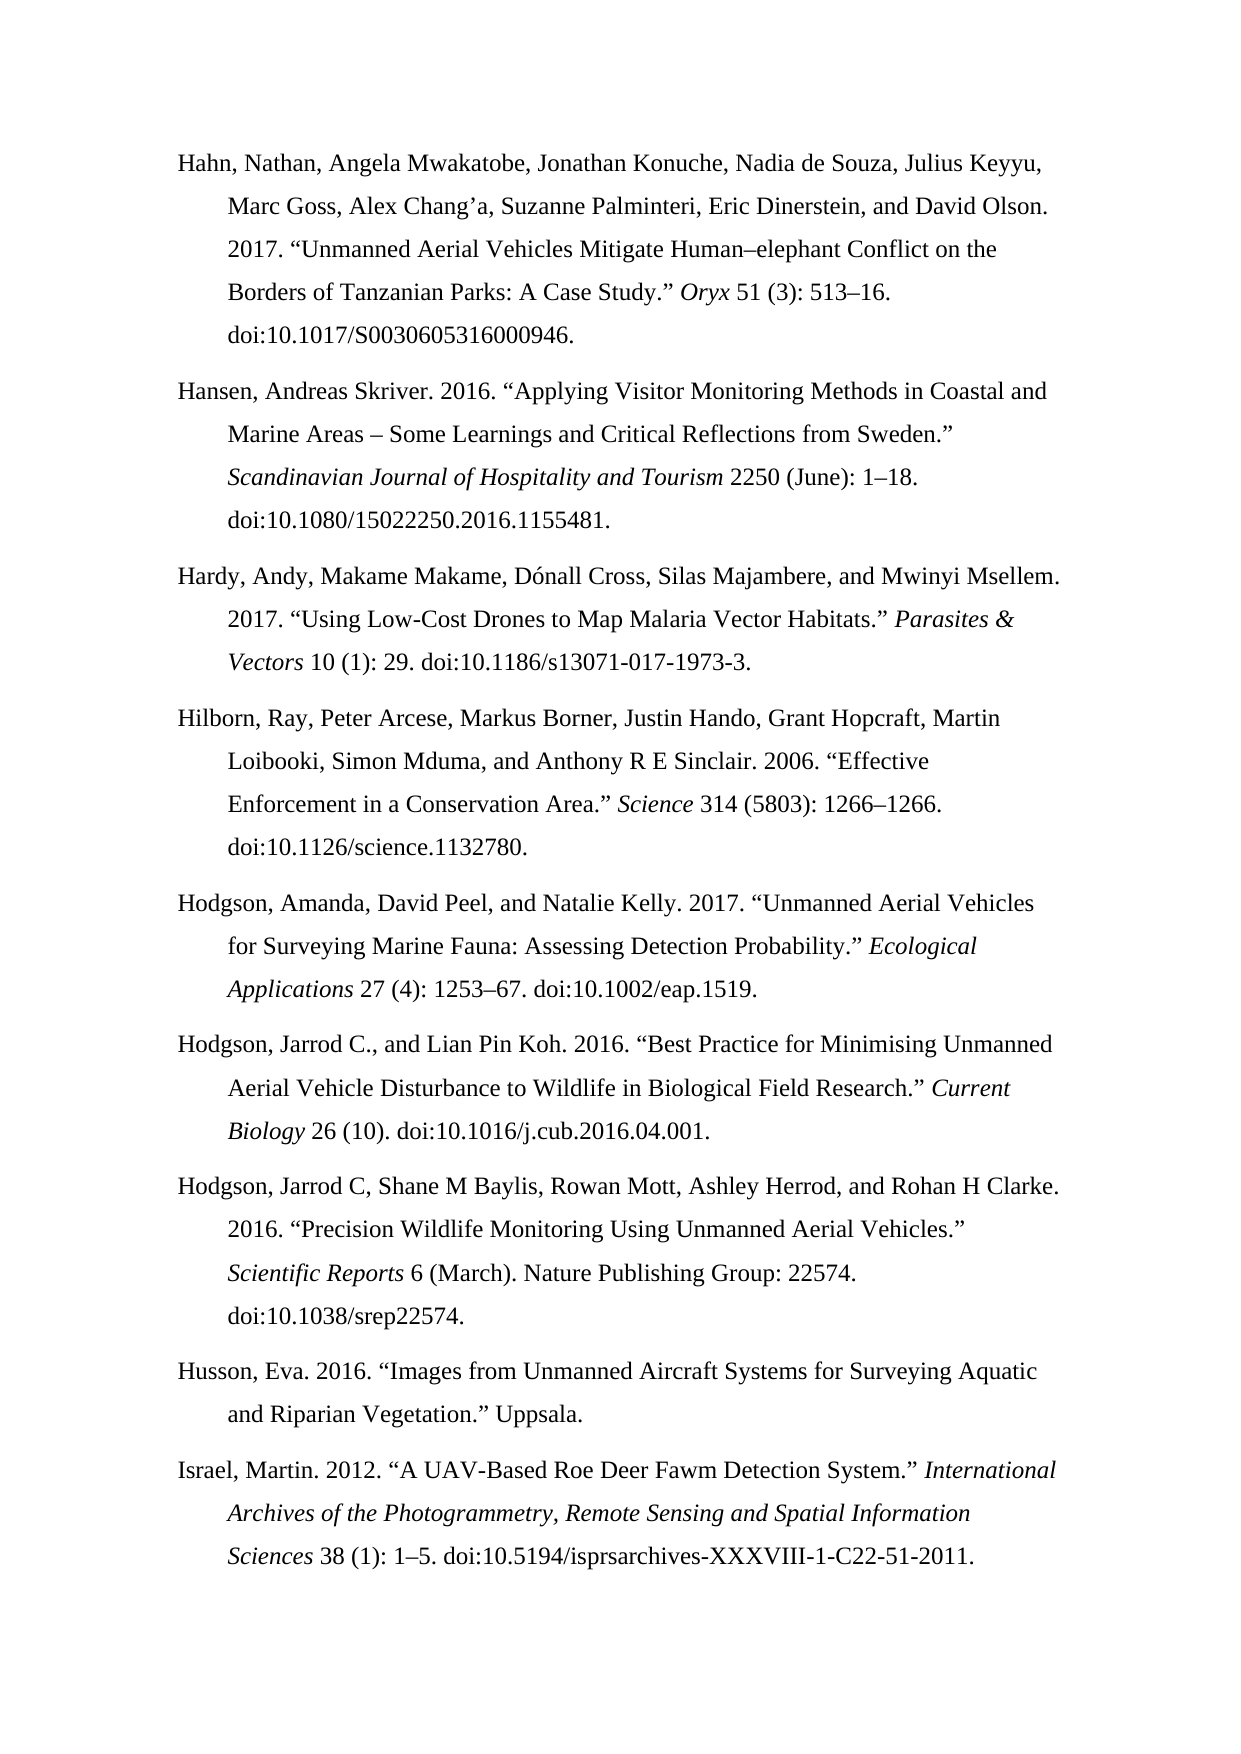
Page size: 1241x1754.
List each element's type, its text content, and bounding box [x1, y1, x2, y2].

text Hansen, Andreas Skriver. 2016. “Applying Visitor Monitoring Methods in Coastal and Marine Areas – Some Learnings and Critical Reflections from Sweden.” Scandinavian Journal of Hospitality and Tourism 2250 (June): 1–18. doi:10.1080/15022250.2016.1155481. [177, 376, 1063, 534]
text Hilborn, Ray, Peter Arcese, Markus Borner, Justin Hando, Grant Hopcraft, Martin Loibooki, Simon Mduma, and Anthony R E Sinclair. 2006. “Effective Enforcement in a Conservation Area.” Science 314 (5803): 1266–1266. doi:10.1126/science.1132780. [177, 703, 1063, 861]
text Israel, Martin. 2012. “A UAV-Based Roe Deer Fawm Detection System.” International Archives of the Photogrammetry, Remote Sensing and Spatial Information Sciences 38 (1): 1–5. doi:10.5194/isprsarchives-XXXVIII-1-C22-51-2011. [177, 1455, 1063, 1570]
text Hodgson, Amanda, David Peel, and Natalie Kelly. 2017. “Unmanned Aerial Vehicles for Surveying Marine Fauna: Assessing Detection Probability.” Ecological Applications 27 (4): 1253–67. doi:10.1002/eap.1519. [177, 888, 1063, 1003]
text Hardy, Andy, Makame Makame, Dónall Cross, Silas Majambere, and Mwinyi Msellem. 2017. “Using Low-Cost Drones to Map Malaria Vector Habitats.” Parasites & Vectors 10 (1): 29. doi:10.1186/s13071-017-1973-3. [177, 561, 1063, 676]
text Hodgson, Jarrod C, Shane M Baylis, Rowan Mott, Ashley Herrod, and Rohan H Clarke. 2016. “Precision Wildlife Monitoring Using Unmanned Aerial Vehicles.” Scientific Reports 6 (March). Nature Publishing Group: 22574. doi:10.1038/srep22574. [177, 1171, 1063, 1329]
text Hahn, Nathan, Angela Mwakatobe, Jonathan Konuche, Nadia de Souza, Julius Keyyu, Marc Goss, Alex Chang’a, Suzanne Palminteri, Eric Dinerstein, and David Olson. 2017. “Unmanned Aerial Vehicles Mitigate Human–elephant Conflict on the Borders of Tanzanian Parks: A Case Study.” Oryx 51 (3): 513–16. doi:10.1017/S0030605316000946. [177, 148, 1063, 349]
text Hodgson, Jarrod C., and Lian Pin Koh. 2016. “Best Practice for Minimising Unmanned Aerial Vehicle Disturbance to Wildlife in Biological Field Research.” Current Biology 26 (10). doi:10.1016/j.cub.2016.04.001. [177, 1029, 1063, 1144]
text Husson, Eva. 2016. “Images from Unmanned Aircraft Systems for Surveying Aquatic and Riparian Vegetation.” Uppsala. [177, 1356, 1063, 1428]
